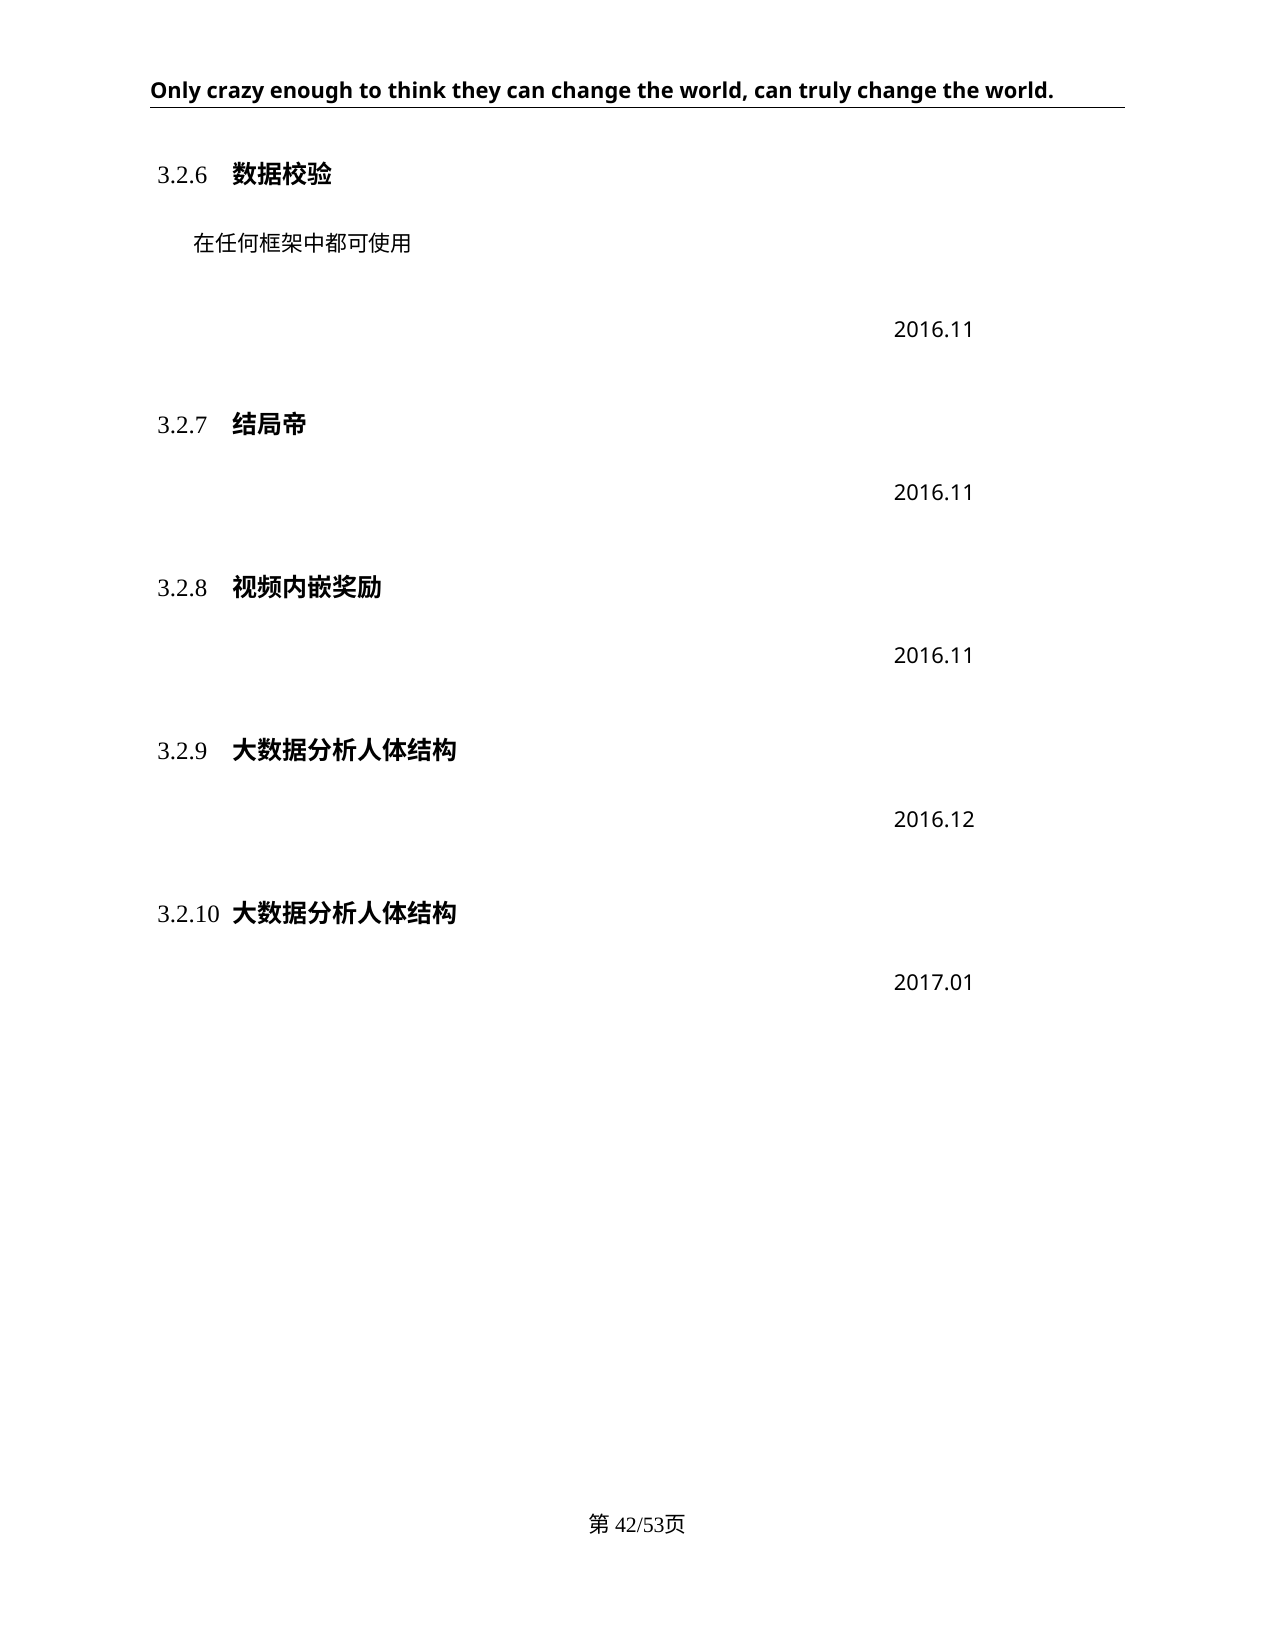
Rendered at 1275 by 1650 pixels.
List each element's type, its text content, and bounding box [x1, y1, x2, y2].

text 2016.11 [150, 310, 1125, 348]
text 2016.11 [850, 637, 1125, 674]
subtitle 结局帝 [157, 404, 1125, 441]
subtitle 大数据分析人体结构 [157, 730, 1125, 767]
text 2016.12 [150, 800, 1125, 837]
subtitle 大数据分析人体结构 [157, 893, 1125, 931]
subtitle 视频内嵌奖励 [157, 567, 1125, 604]
text 2016.11 [850, 473, 1125, 511]
text 2017.01 [150, 963, 1125, 1000]
subtitle 数据校验 [157, 153, 1125, 191]
text 在任何框架中都可使用 [150, 223, 1125, 261]
